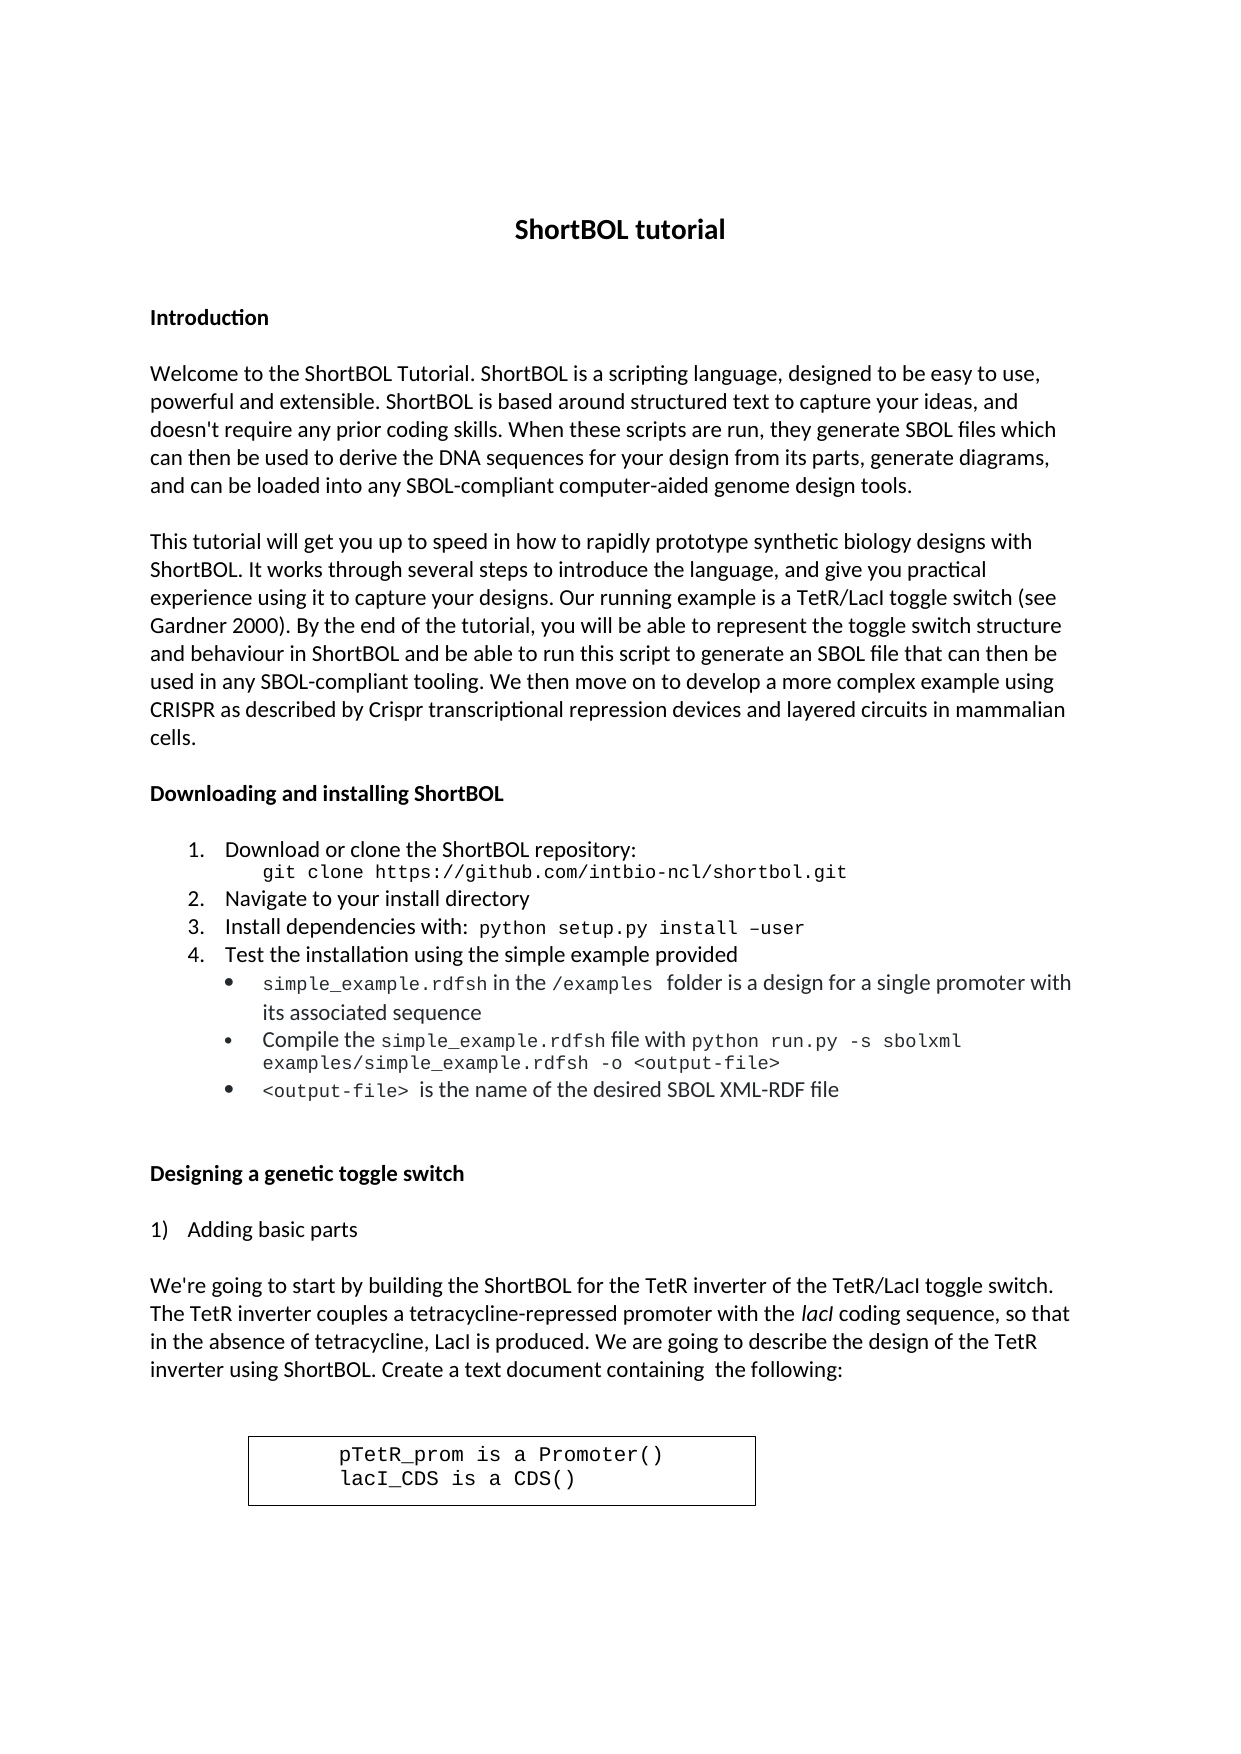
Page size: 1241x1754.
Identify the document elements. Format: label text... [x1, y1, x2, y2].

list Adding basic parts [150, 1215, 1090, 1243]
text ShortBOL tutorial [150, 211, 1090, 247]
list Download or clone the ShortBOL repository: [187, 835, 1090, 863]
text Introduction [150, 303, 1090, 331]
text Downloading and installing ShortBOL [150, 779, 1090, 807]
text Designing a genetic toggle switch [150, 1159, 1090, 1187]
list <output-file> is the name of the desired SBOL XML-RDF file [225, 1075, 1090, 1103]
list Install dependencies with: python setup.py install –user [187, 912, 1090, 940]
text Welcome to the ShortBOL Tutorial. ShortBOL is a scripting language, designed to be easy to use, powerful and extensible. ShortBOL is based around structured text to capture your ideas, and doesn't require any prior coding skills. When these scripts are run, they generate SBOL files which can then be used to derive the DNA sequences for your design from its parts, generate diagrams, and can be loaded into any SBOL-compliant computer-aided genome design tools. [150, 359, 1090, 499]
text We're going to start by building the ShortBOL for the TetR inverter of the TetR/LacI toggle switch. The TetR inverter couples a tetracycline-repressed promoter with the lacI coding sequence, so that in the absence of tetracycline, LacI is produced. We are going to describe the design of the TetR inverter using ShortBOL. Create a text document containing the following: [150, 1271, 1090, 1383]
list Compile the simple_example.rdfsh file with python run.py -s sbolxml examples/simple_example.rdfsh -o <output-file> [225, 1026, 1090, 1075]
text This tutorial will get you up to speed in how to rapidly prototype synthetic biology designs with ShortBOL. It works through several steps to introduce the language, and give you practical experience using it to capture your designs. Our running example is a TetR/LacI toggle switch (see Gardner 2000). By the end of the tutorial, you will be able to represent the toggle switch structure and behaviour in ShortBOL and be able to run this script to generate an SBOL file that can then be used in any SBOL-compliant tooling. We then move on to develop a more complex example using CRISPR as described by Crispr transcriptional repression devices and layered circuits in mammalian cells. [150, 527, 1090, 751]
text git clone https://github.com/intbio-ncl/shortbol.git [262, 863, 1090, 884]
list simple_example.rdfsh in the /examples folder is a design for a single promoter with its associated sequence [225, 968, 1090, 1026]
list Navigate to your install directory [187, 884, 1090, 912]
list Test the installation using the simple example provided [187, 940, 1090, 968]
